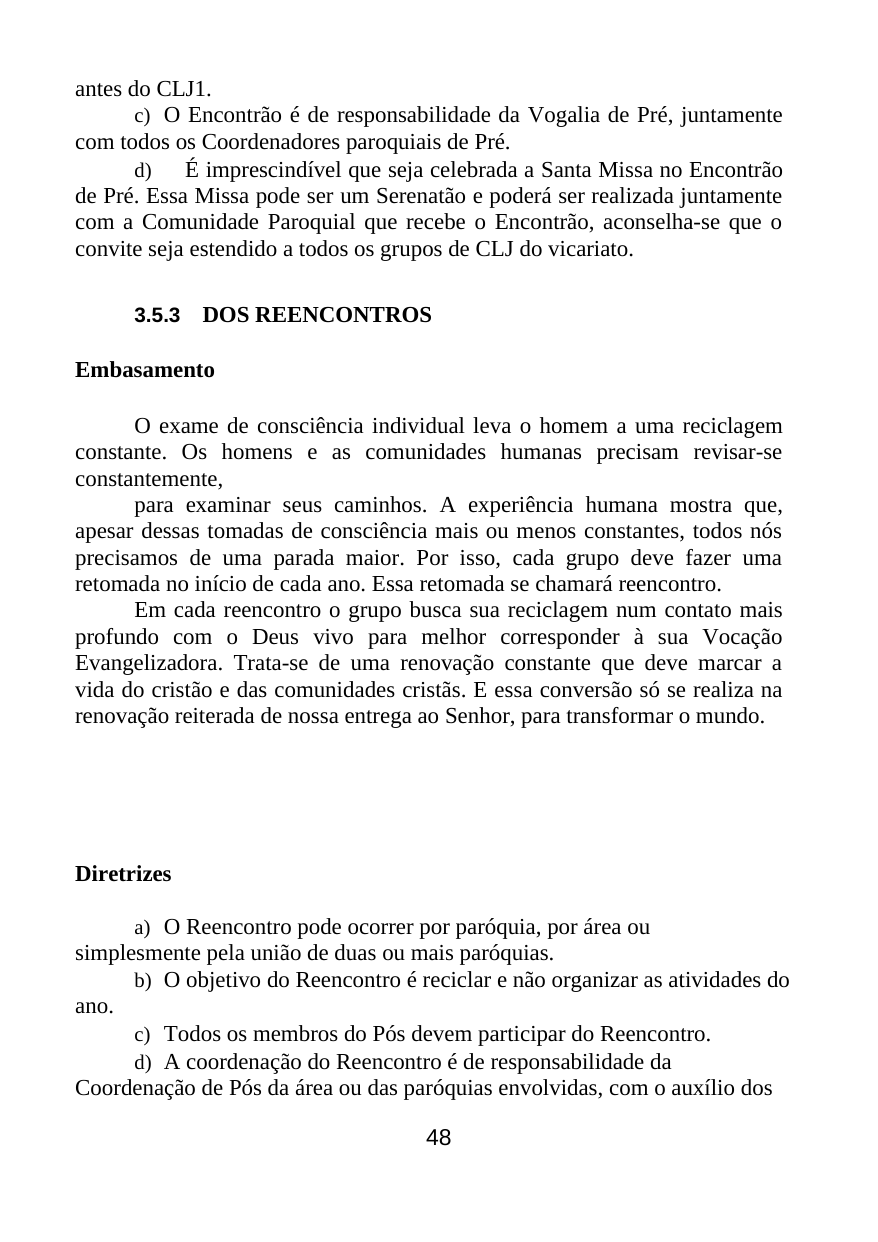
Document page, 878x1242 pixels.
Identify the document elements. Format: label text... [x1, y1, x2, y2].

text Diretrizes [75, 860, 802, 886]
list É imprescindível que seja celebrada a Santa Missa no Encontrão de Pré. Essa Missa pode ser um Serenatão e poderá ser realizada juntamente com a Comunidade Paroquial que recebe o Encontrão, aconselha-se que o convite seja estendido a todos os grupos de CLJ do vicariato. [75, 156, 784, 261]
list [75, 1048, 778, 1101]
list O Encontrão é de responsabilidade da Vogalia de Pré, juntamente com todos os Coordenadores paroquiais de Pré. [75, 101, 784, 154]
subtitle DOS REENCONTROS [75, 301, 798, 327]
text O exame de consciência individual leva o homem a uma reciclagem constante. Os homens e as comunidades humanas precisam revisar-se constantemente, [75, 412, 784, 491]
list Todos os membros do Pós devem participar do Reencontro. [75, 1020, 802, 1046]
text para examinar seus caminhos. A experiência humana mostra que, apesar dessas tomadas de consciência mais ou menos constantes, todos nós precisamos de uma parada maior. Por isso, cada grupo deve fazer uma retomada no início de cada ano. Essa retomada se chamará reencontro. [75, 491, 784, 597]
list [75, 75, 784, 101]
text Em cada reencontro o grupo busca sua reciclagem num contato mais profundo com o Deus vivo para melhor corresponder à sua Vocação Evangelizadora. Trata-se de uma renovação constante que deve marcar a vida do cristão e das comunidades cristãs. E essa conversão só se realiza na renovação reiterada de nossa entrega ao Senhor, para transformar o mundo. [75, 597, 784, 728]
list O objetivo do Reencontro é reciclar e não organizar as atividades do ano. [75, 966, 802, 1018]
list O Reencontro pode ocorrer por paróquia, por área ou simplesmente pela união de duas ou mais paróquias. [75, 913, 779, 966]
text Embasamento [75, 356, 802, 382]
